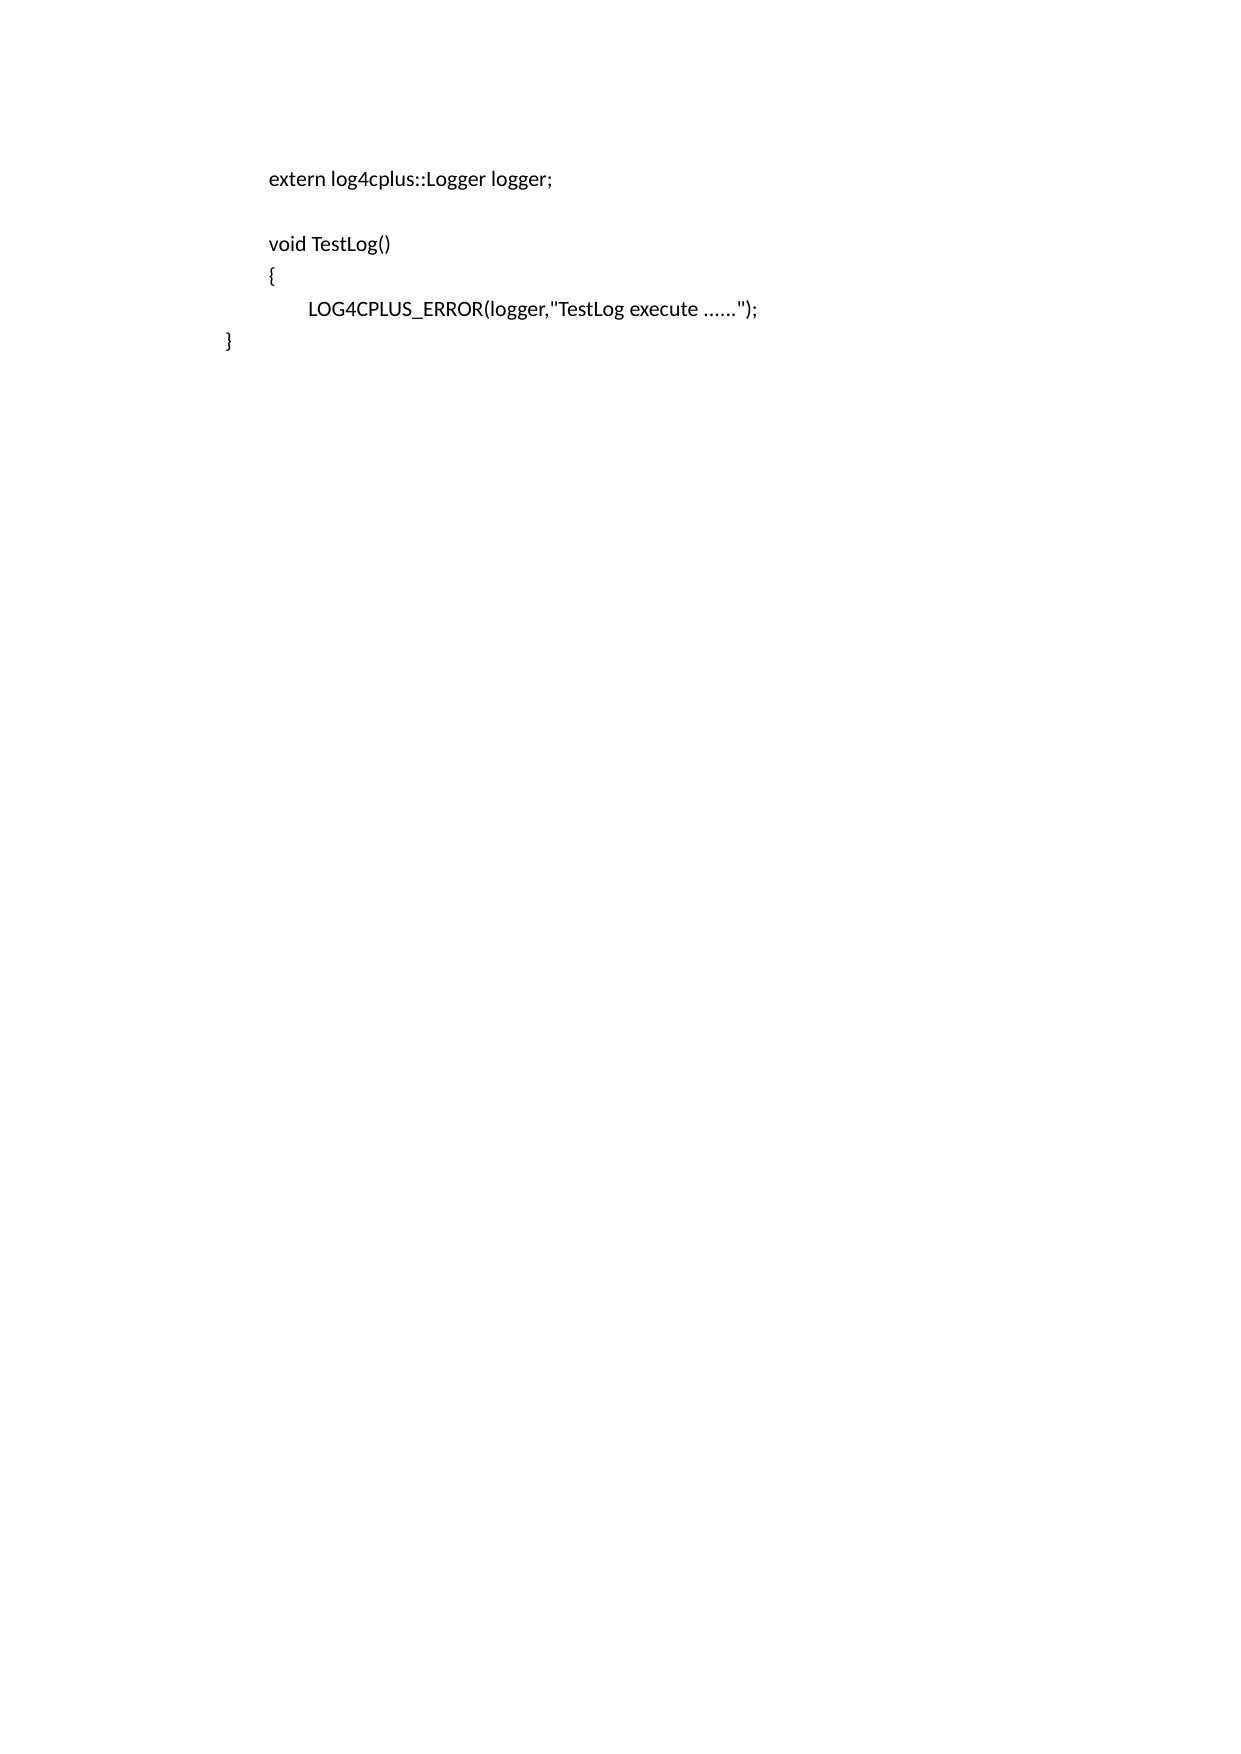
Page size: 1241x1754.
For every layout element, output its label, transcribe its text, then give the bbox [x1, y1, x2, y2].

list void TestLog() [225, 227, 1053, 259]
list extern log4cplus::Logger logger; [225, 162, 1053, 194]
list } [225, 324, 1053, 357]
list { [225, 259, 1053, 292]
list LOG4CPLUS_ERROR(logger,"TestLog execute ......"); [225, 292, 1053, 324]
